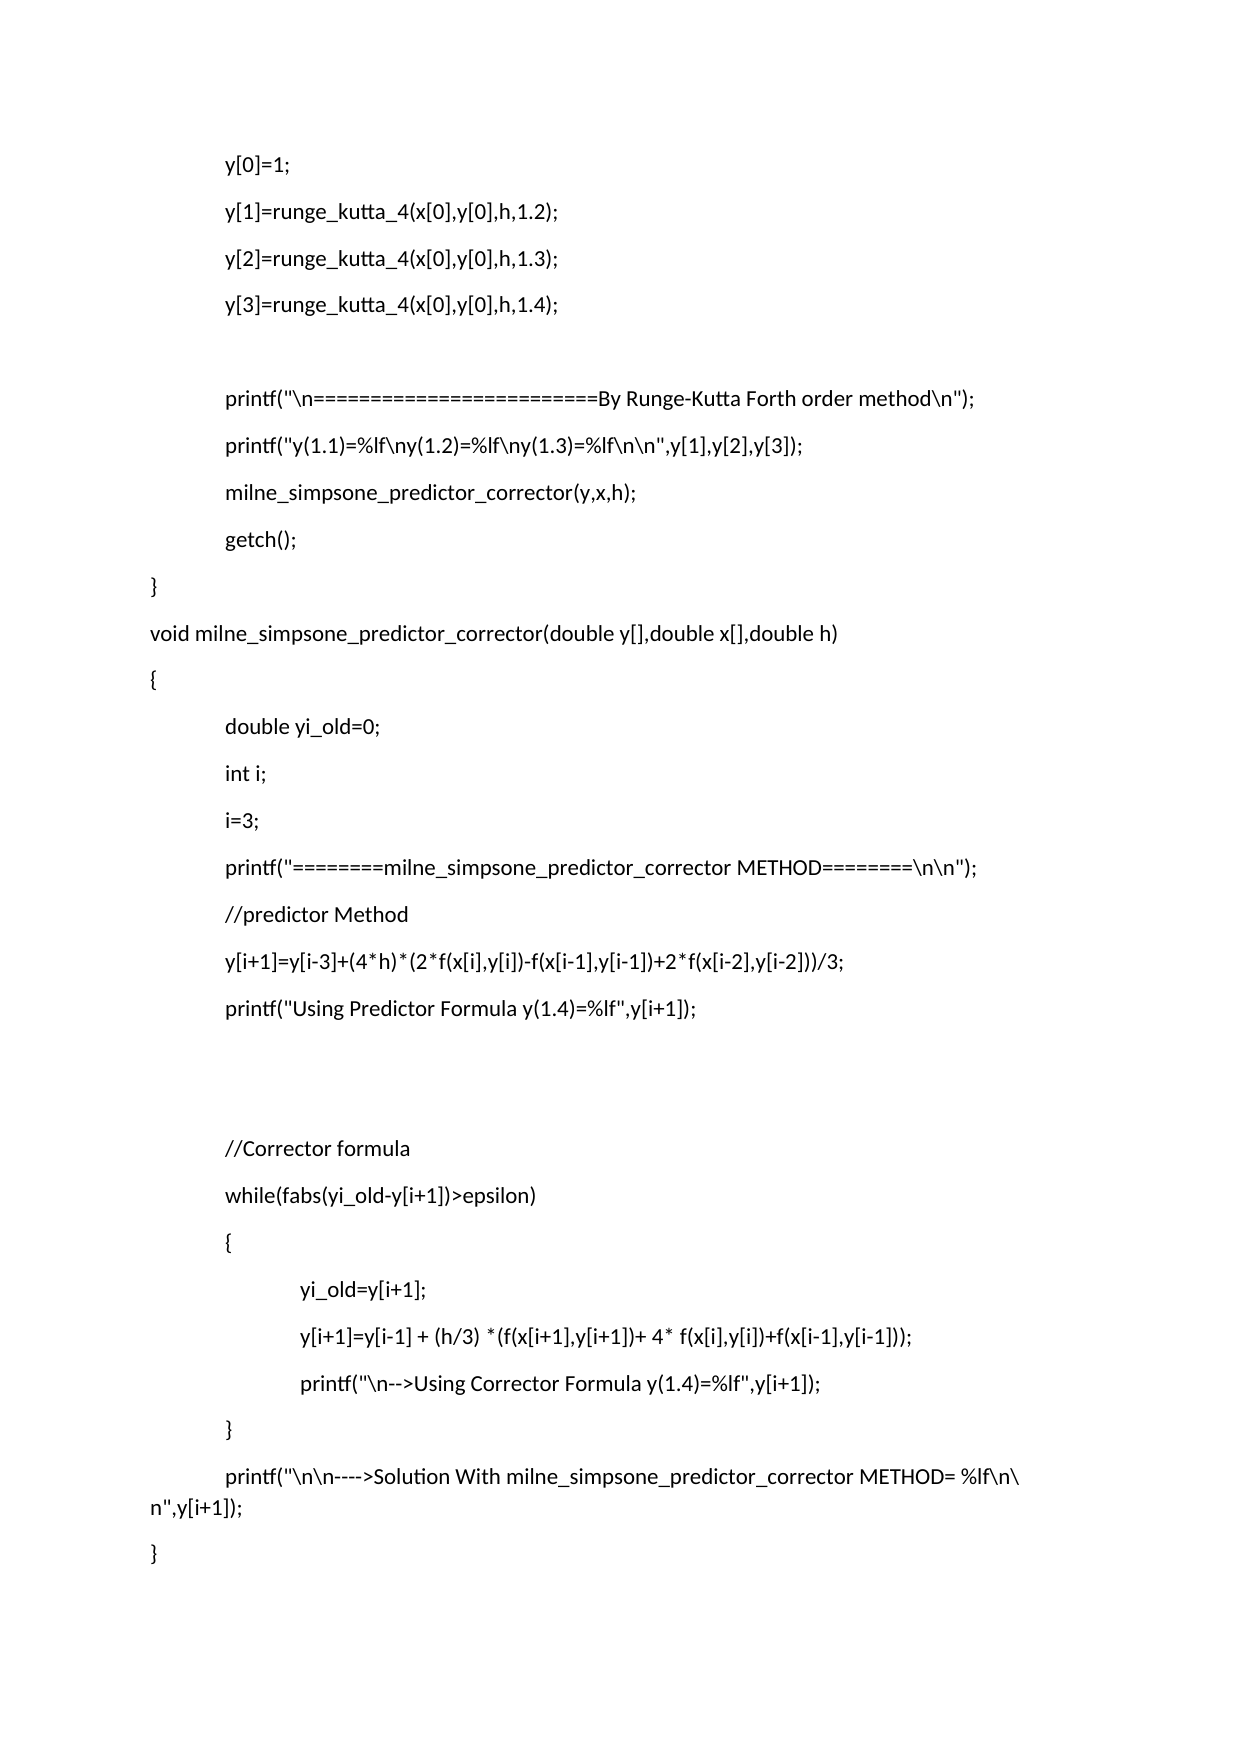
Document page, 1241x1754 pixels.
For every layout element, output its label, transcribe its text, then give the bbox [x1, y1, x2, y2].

text //predictor Method [150, 900, 1090, 928]
text printf("y(1.1)=%lf\ny(1.2)=%lf\ny(1.3)=%lf\n\n",y[1],y[2],y[3]); [150, 431, 1090, 459]
text } [150, 572, 1090, 600]
text y[i+1]=y[i-1] + (h/3) *(f(x[i+1],y[i+1])+ 4* f(x[i],y[i])+f(x[i-1],y[i-1])); [150, 1322, 1090, 1350]
text y[1]=runge_kutta_4(x[0],y[0],h,1.2); [150, 197, 1090, 225]
text y[2]=runge_kutta_4(x[0],y[0],h,1.3); [150, 244, 1090, 272]
text } [150, 1416, 1090, 1444]
text int i; [150, 759, 1090, 787]
text printf("Using Predictor Formula y(1.4)=%lf",y[i+1]); [150, 994, 1090, 1022]
text y[3]=runge_kutta_4(x[0],y[0],h,1.4); [150, 291, 1090, 319]
text { [150, 666, 1090, 694]
text } [150, 1539, 1090, 1568]
text y[i+1]=y[i-3]+(4*h)*(2*f(x[i],y[i])-f(x[i-1],y[i-1])+2*f(x[i-2],y[i-2]))/3; [150, 947, 1090, 975]
text //Corrector formula [150, 1134, 1090, 1162]
text printf("\n=========================By Runge-Kutta Forth order method\n"); [150, 384, 1090, 412]
text yi_old=y[i+1]; [150, 1275, 1090, 1303]
text double yi_old=0; [150, 712, 1090, 741]
text while(fabs(yi_old-y[i+1])>epsilon) [150, 1181, 1090, 1209]
text i=3; [150, 806, 1090, 834]
text printf("========milne_simpsone_predictor_corrector METHOD========\n\n"); [150, 853, 1090, 881]
text getch(); [150, 525, 1090, 553]
text void milne_simpsone_predictor_corrector(double y[],double x[],double h) [150, 619, 1090, 647]
text printf("\n-->Using Corrector Formula y(1.4)=%lf",y[i+1]); [150, 1369, 1090, 1397]
text y[0]=1; [150, 150, 1090, 178]
text milne_simpsone_predictor_corrector(y,x,h); [150, 478, 1090, 506]
text { [150, 1228, 1090, 1256]
text printf("\n\n---->Solution With milne_simpsone_predictor_corrector METHOD= %lf\n\n",y[i+1]); [150, 1462, 1090, 1521]
